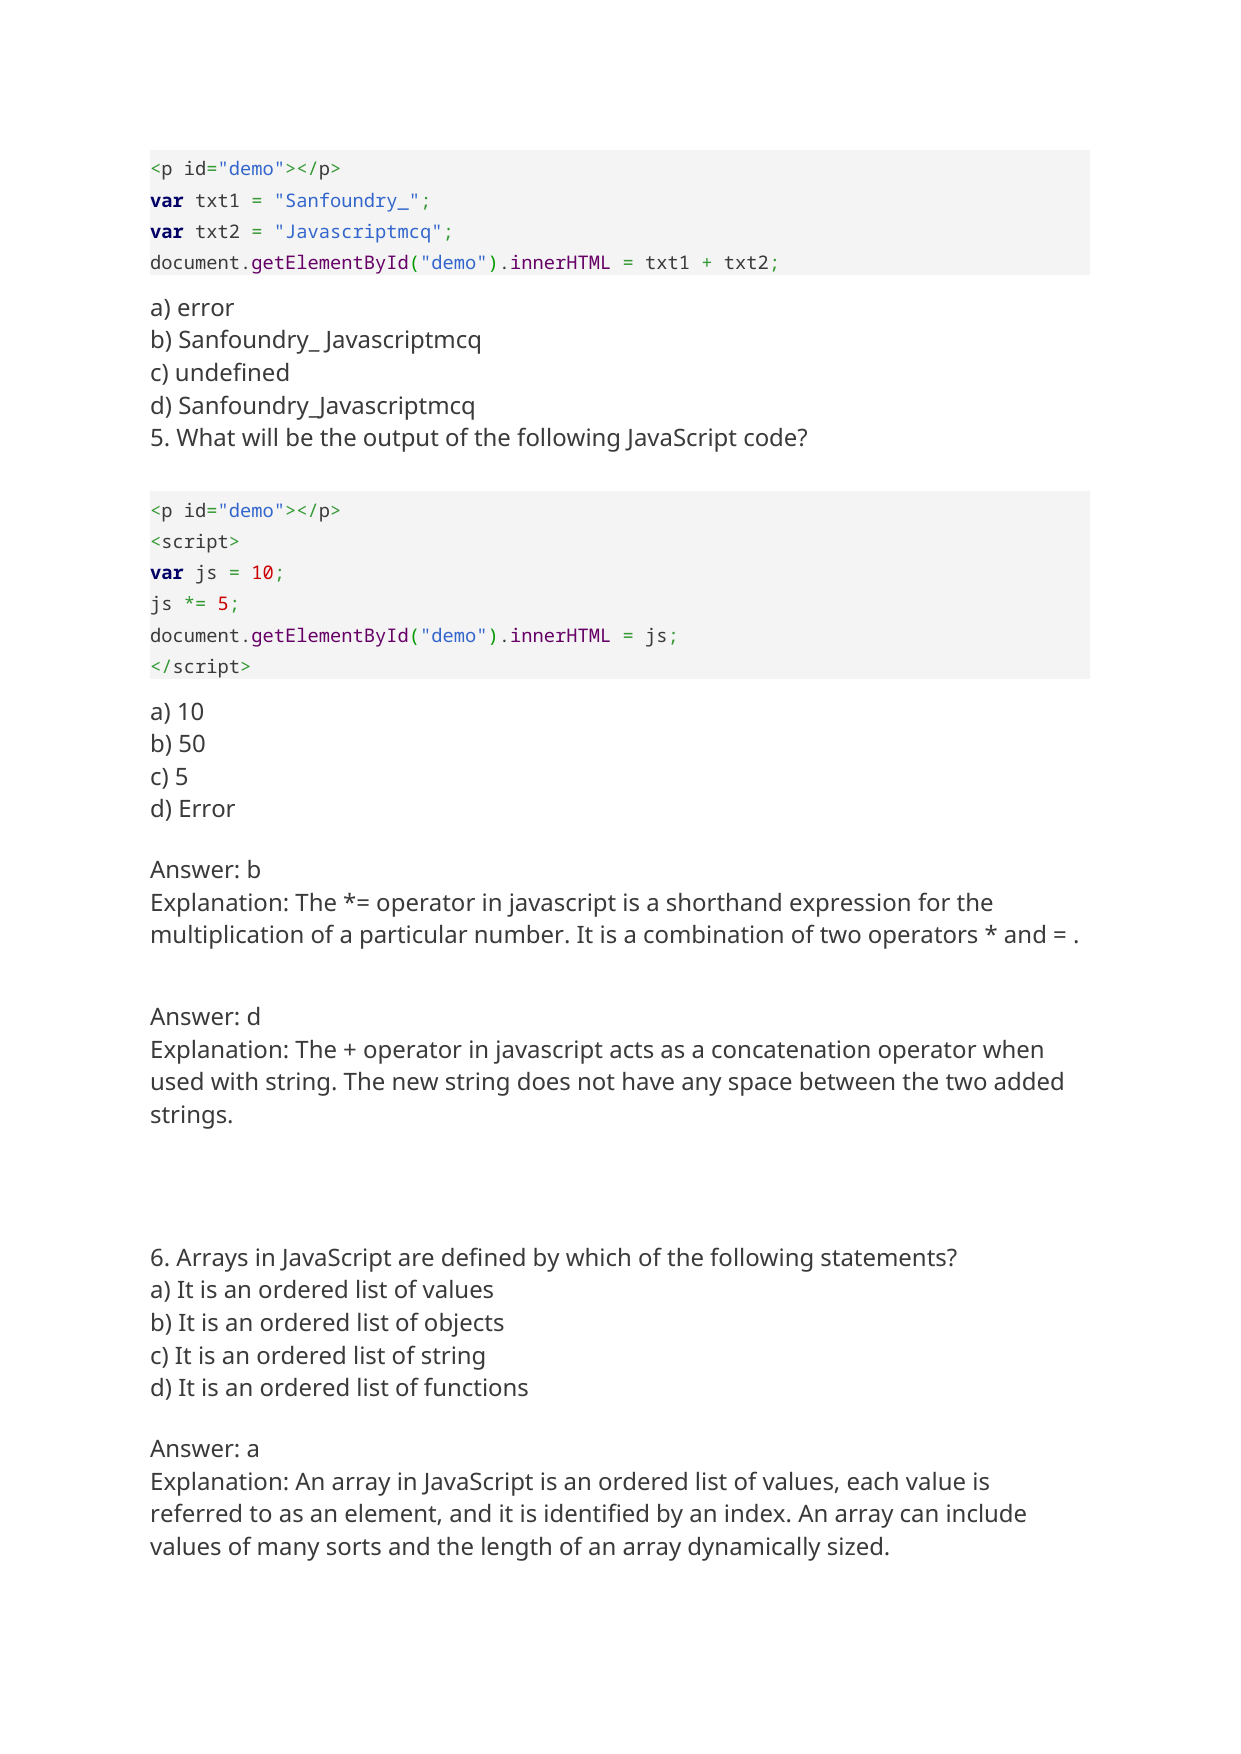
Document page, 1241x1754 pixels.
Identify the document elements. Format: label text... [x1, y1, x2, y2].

text 6. Arrays in JavaScript are defined by which of the following statements? a) It is an ordered list of values b) It is an ordered list of objects c) It is an ordered list of string d) It is an ordered list of functions [150, 1241, 1090, 1432]
text document.getElementById("demo").innerHTML = js; [150, 616, 1090, 647]
text js *= 5; [150, 585, 1090, 616]
text a) 10 b) 50 c) 5 d) Error [150, 694, 1090, 853]
text Answer: a Explanation: An array in JavaScript is an ordered list of values, each value is referred to as an element, and it is identified by an index. An array can include values of many sorts and the length of an array dynamically sized. [150, 1432, 1090, 1562]
text <script> [150, 522, 1090, 554]
text Answer: d Explanation: The + operator in javascript acts as a concatenation operator when used with string. The new string does not have any space between the two added strings. [150, 1000, 1090, 1130]
text <p id="demo"></p> [150, 491, 1090, 522]
text a) error b) Sanfoundry_ Javascriptmcq c) undefined d) Sanfoundry_Javascriptmcq 5. What will be the output of the following JavaScript code? [150, 291, 1090, 454]
text var txt1 = "Sanfoundry_"; [150, 181, 1090, 212]
text </script> [150, 647, 1090, 679]
text document.getElementById("demo").innerHTML = txt1 + txt2; [150, 244, 1090, 275]
text <p id="demo"></p> [150, 150, 1090, 181]
text var js = 10; [150, 554, 1090, 585]
text var txt2 = "Javascriptmcq"; [150, 212, 1090, 244]
text Answer: b Explanation: The *= operator in javascript is a shorthand expression for the multiplication of a particular number. It is a combination of two operators * and = . [150, 853, 1090, 951]
